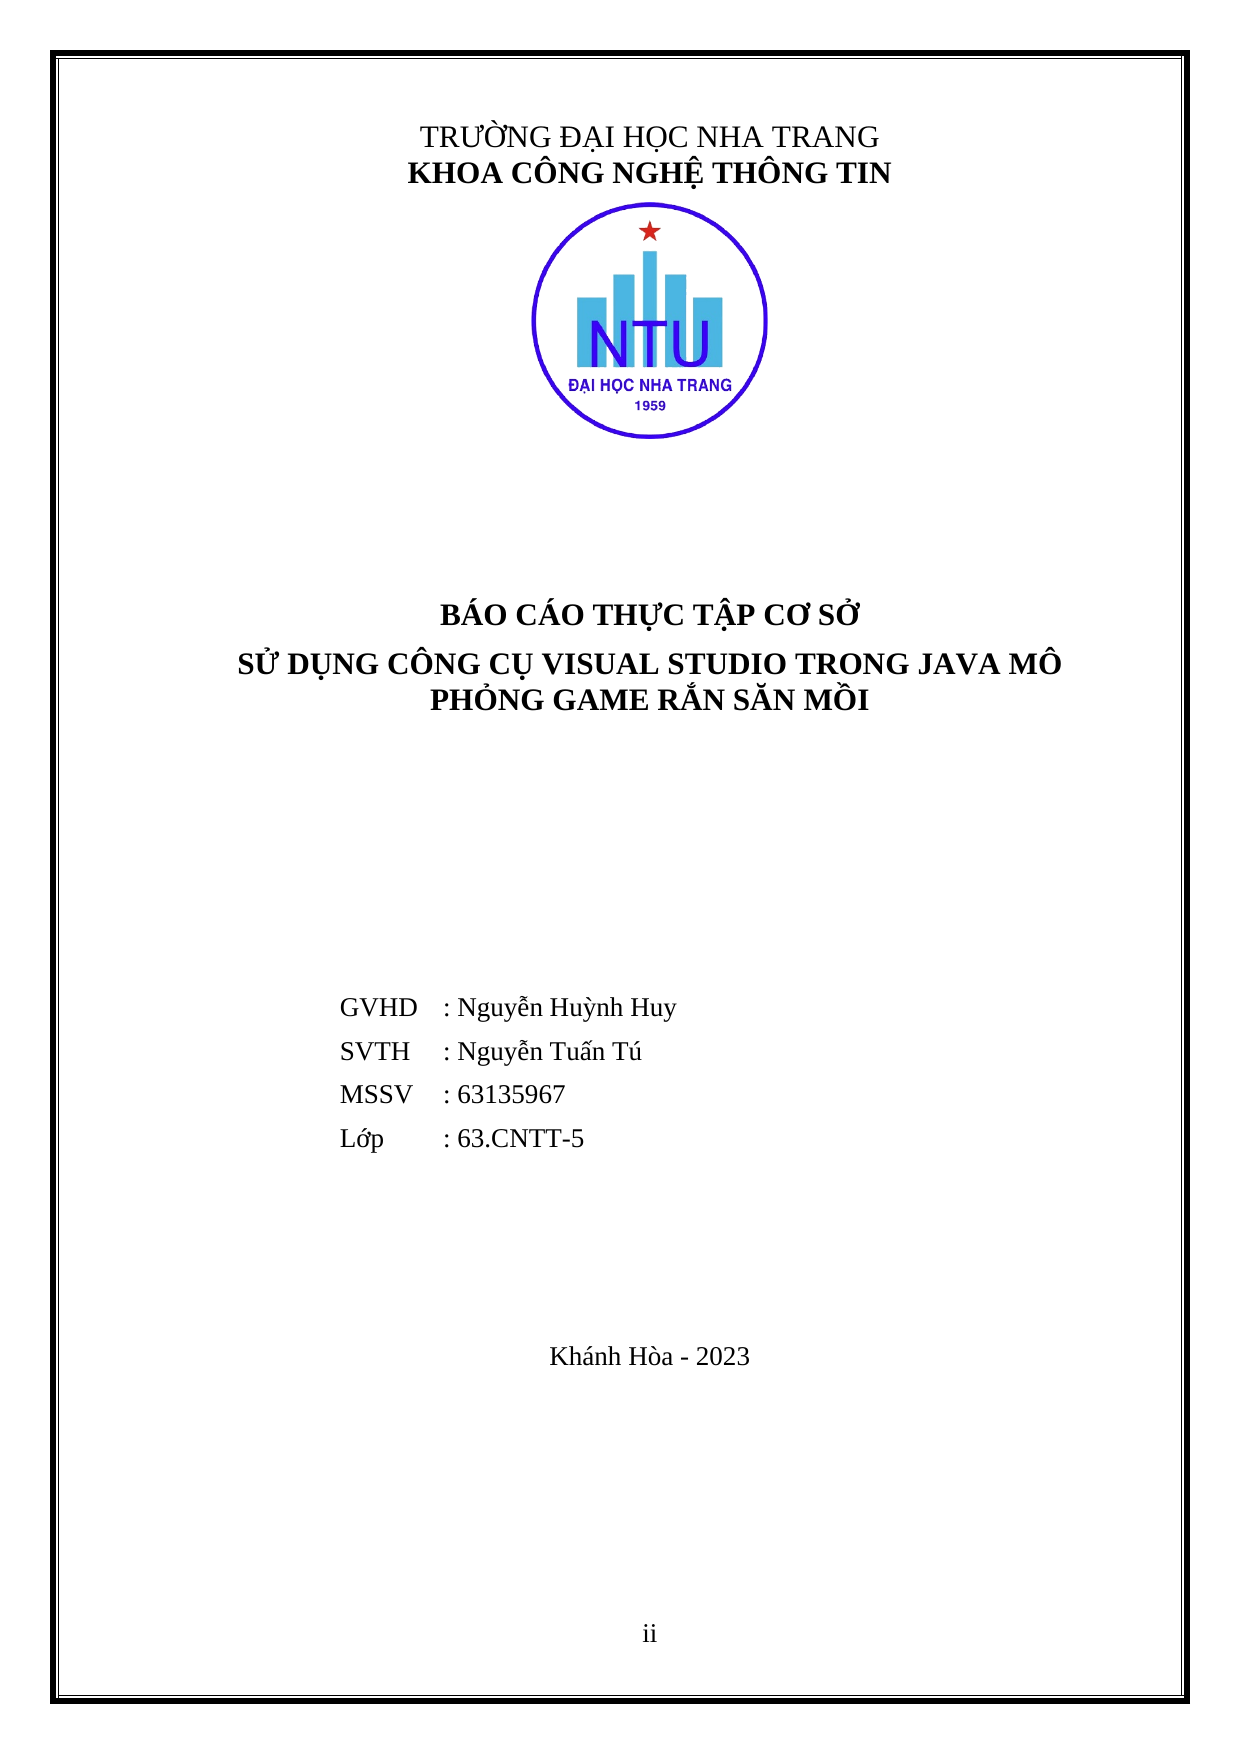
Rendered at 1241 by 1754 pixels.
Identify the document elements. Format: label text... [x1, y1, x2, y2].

text MSSV : 63135967 [177, 1078, 1122, 1110]
picture [531, 202, 768, 439]
text SỬ DỤNG CÔNG CỤ VISUAL STUDIO TRONG JAVA MÔ PHỎNG GAME RẮN SĂN MỒI [177, 645, 1122, 717]
text Lớp : 63.CNTT-5 [177, 1122, 1122, 1153]
text SVTH : Nguyễn Tuấn Tú [177, 1035, 1122, 1066]
text GVHD : Nguyễn Huỳnh Huy [177, 991, 1122, 1022]
text TRƯỜNG ĐẠI HỌC NHA TRANG KHOA CÔNG NGHỆ THÔNG TIN [177, 118, 1122, 190]
text Khánh Hòa - 2023 [177, 1340, 1122, 1372]
text BÁO CÁO THỰC TẬP CƠ SỞ [177, 597, 1122, 632]
